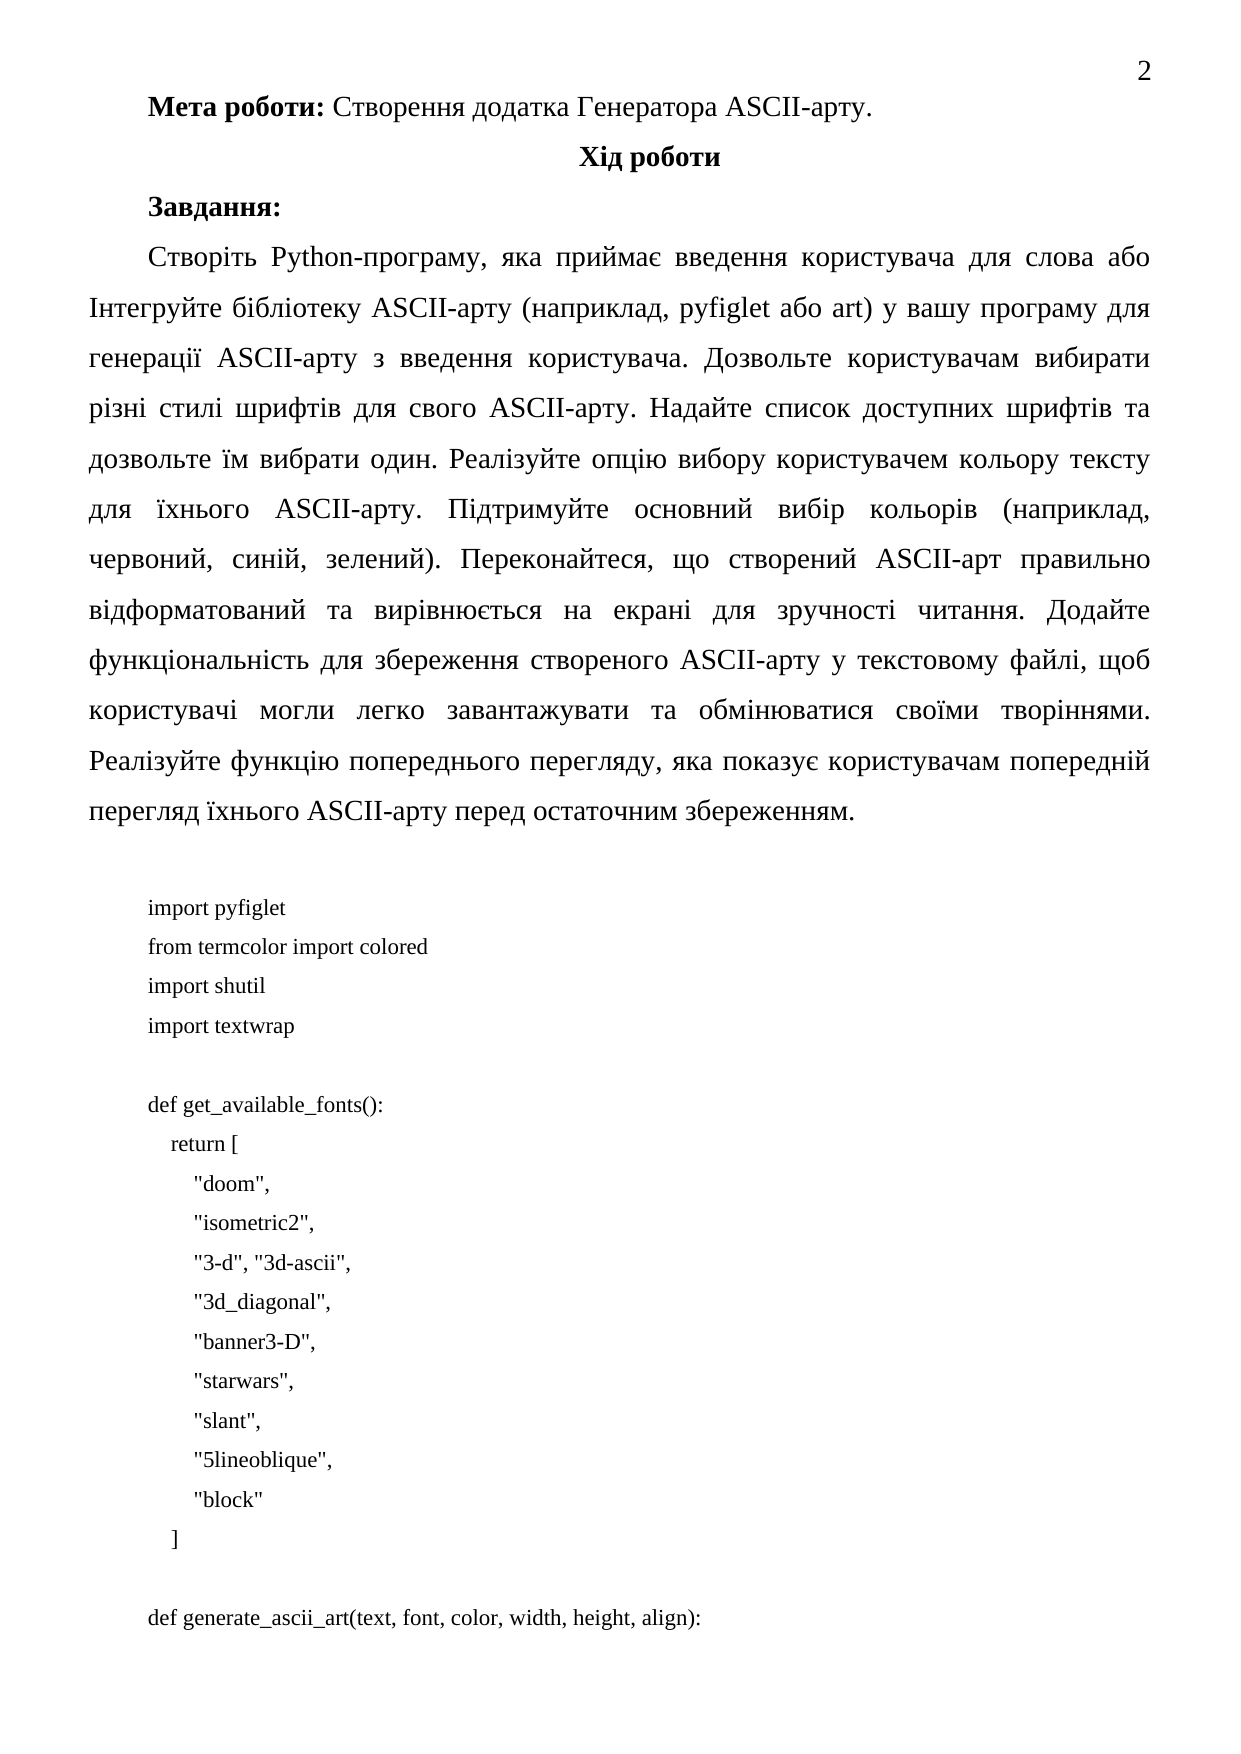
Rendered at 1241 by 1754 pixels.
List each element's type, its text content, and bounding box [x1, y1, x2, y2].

text "slant", [89, 1407, 1152, 1433]
text return [ [89, 1131, 1152, 1157]
text def generate_ascii_art(text, font, color, width, height, align): [89, 1604, 1152, 1631]
text Завдання: [89, 189, 1152, 223]
text "doom", [89, 1170, 1152, 1196]
text "starwars", [89, 1367, 1152, 1394]
text "block" [89, 1486, 1152, 1512]
text import shutil [89, 973, 1152, 999]
text "3d_diagonal", [89, 1288, 1152, 1315]
text "banner3-D", [89, 1328, 1152, 1354]
text Мета роботи: Створення додатка Генератора ASCII-арту. [89, 89, 1152, 122]
text import textwrap [89, 1012, 1152, 1038]
text ] [89, 1525, 1152, 1552]
text def get_available_fonts(): [89, 1091, 1152, 1117]
text from termcolor import colored [89, 933, 1152, 959]
text "5lineoblique", [89, 1446, 1152, 1473]
text import pyfiglet [89, 894, 1152, 920]
text "isometric2", [89, 1209, 1152, 1236]
text Хід роботи [89, 139, 1152, 172]
text "3-d", "3d-ascii", [89, 1249, 1152, 1275]
text Створіть Python-програму, яка приймає введення користувача для слова або Інтегруйте бібліотеку ASCII-арту (наприклад, pyfiglet або art) у вашу програму для генерації ASCII-арту з введення користувача. Дозвольте користувачам вибирати різні стилі шрифтів для свого ASCII-арту. Надайте список доступних шрифтів та дозвольте їм вибрати один. Реалізуйте опцію вибору користувачем кольору тексту для їхнього ASCII-арту. Підтримуйте основний вибір кольорів (наприклад, червоний, синій, зелений). Переконайтеся, що створений ASCII-арт правильно відформатований та вирівнюється на екрані для зручності читання. Додайте функціональність для збереження створеного ASCII-арту у текстовому файлі, щоб користувачі могли легко завантажувати та обмінюватися своїми творіннями. Реалізуйте функцію попереднього перегляду, яка показує користувачам попередній перегляд їхнього ASCII-арту перед остаточним збереженням. [89, 239, 1152, 827]
